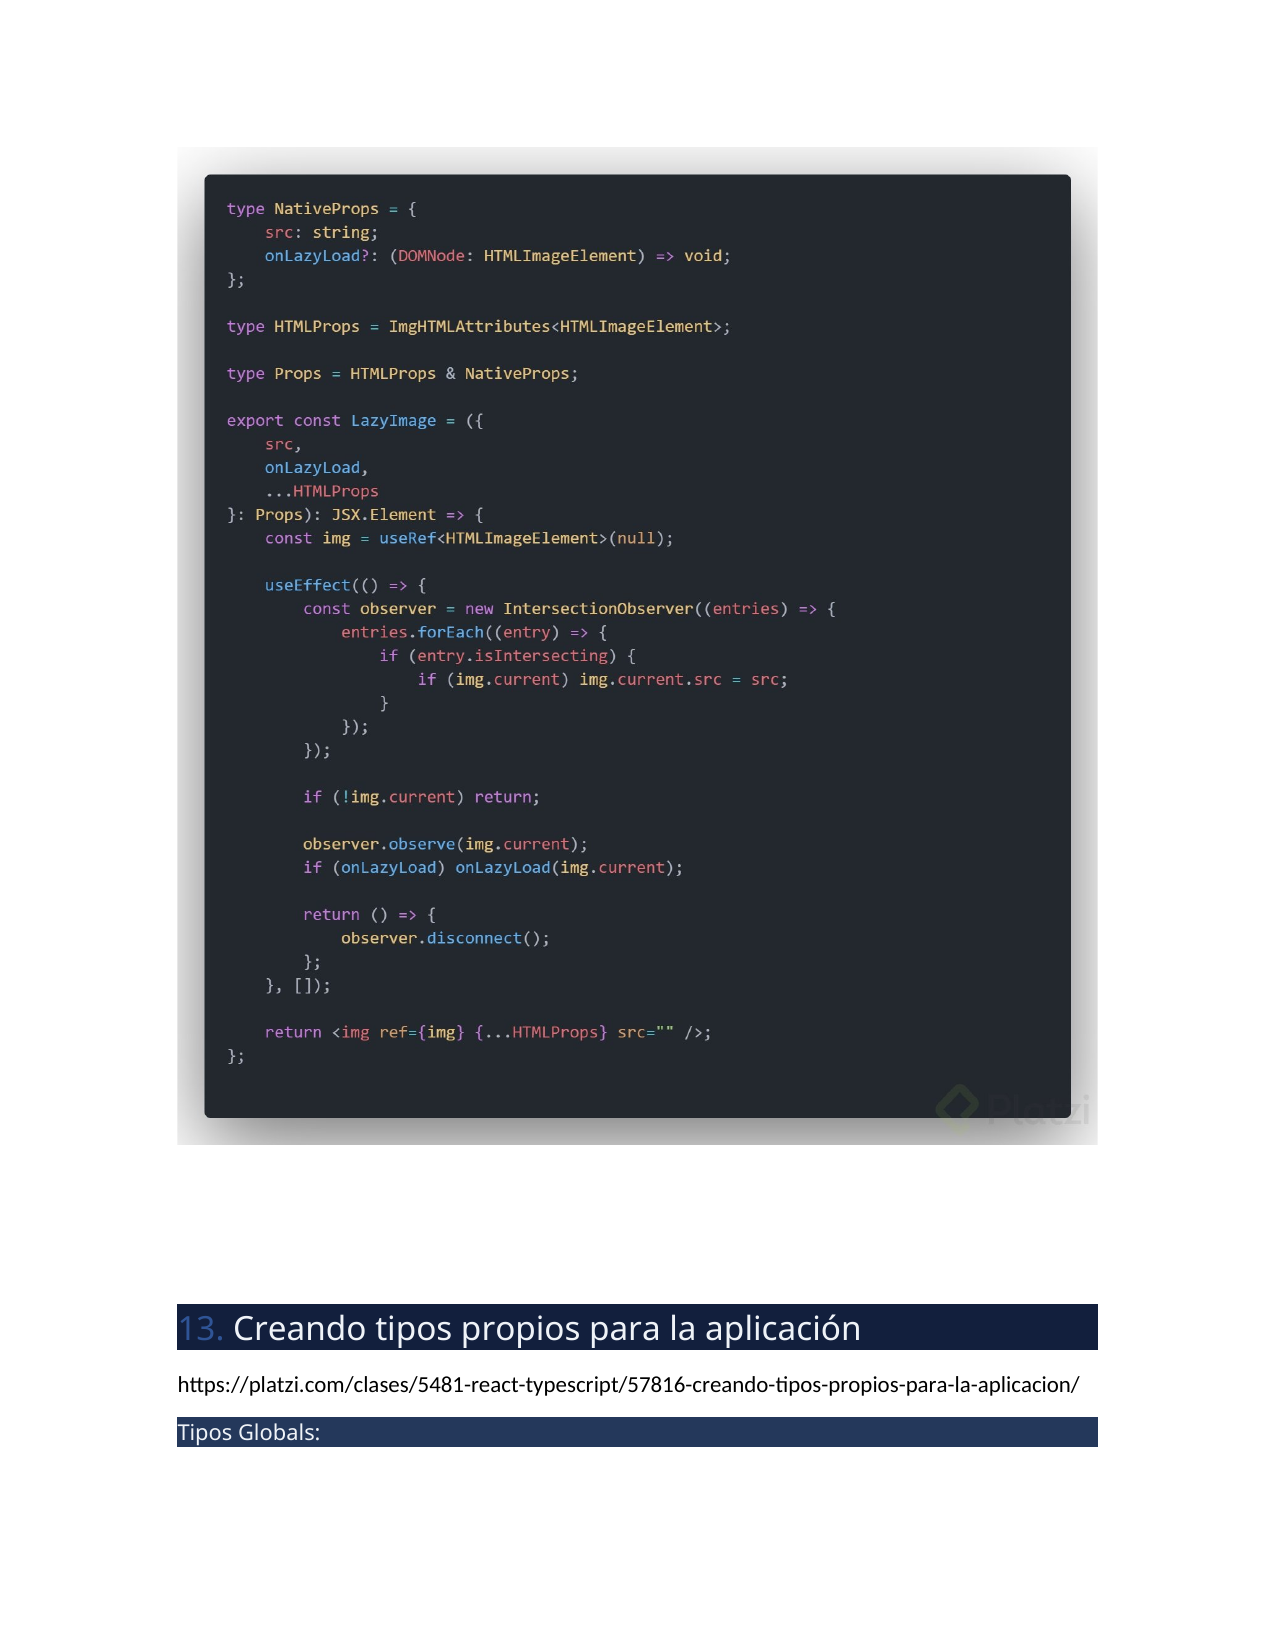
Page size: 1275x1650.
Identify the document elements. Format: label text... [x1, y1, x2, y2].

subtitle 13. Creando tipos propios para la aplicación [177, 1304, 1098, 1350]
picture [177, 147, 1098, 1145]
text Tipos Globals: [177, 1417, 1098, 1447]
text https://platzi.com/clases/5481-react-typescript/57816-creando-tipos-propios-para-la-aplicacion/ [177, 1370, 1098, 1398]
